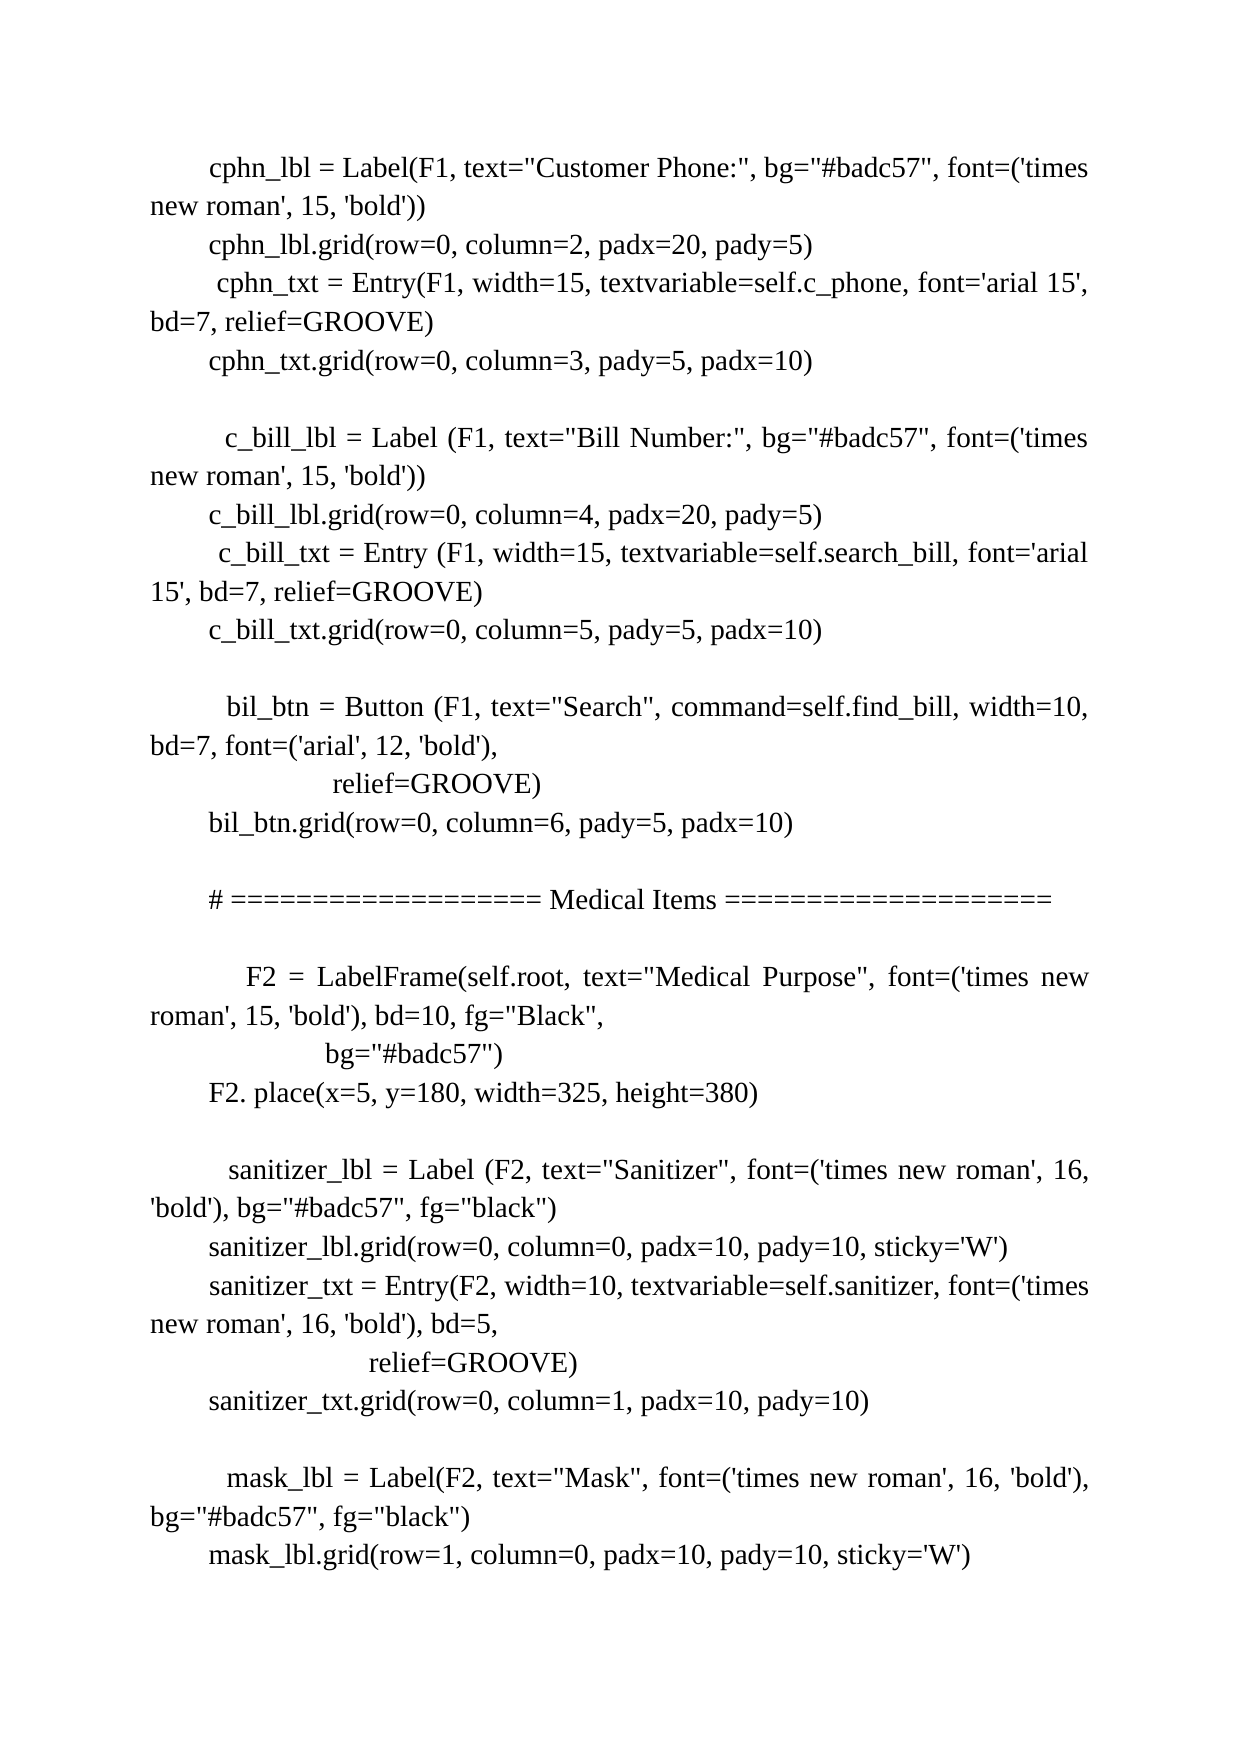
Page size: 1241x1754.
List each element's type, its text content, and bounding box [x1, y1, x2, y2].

text c_bill_txt.grid(row=0, column=5, pady=5, padx=10) [150, 612, 1090, 646]
text cphn_txt = Entry(F1, width=15, textvariable=self.c_phone, font='arial 15', bd=7, relief=GROOVE) [150, 266, 1090, 338]
text c_bill_lbl.grid(row=0, column=4, padx=20, pady=5) [150, 497, 1090, 530]
text c_bill_lbl = Label (F1, text="Bill Number:", bg="#badc57", font=('times new roman', 15, 'bold')) [150, 420, 1090, 492]
text sanitizer_txt.grid(row=0, column=1, padx=10, pady=10) [150, 1383, 1090, 1417]
text relief=GROOVE) [150, 767, 1090, 800]
text cphn_lbl = Label(F1, text="Customer Phone:", bg="#badc57", font=('times new roman', 15, 'bold')) [150, 150, 1090, 222]
text c_bill_txt = Entry (F1, width=15, textvariable=self.search_bill, font='arial 15', bd=7, relief=GROOVE) [150, 535, 1090, 607]
text bg="#badc57") [150, 1036, 1090, 1070]
text cphn_lbl.grid(row=0, column=2, padx=20, pady=5) [150, 227, 1090, 261]
text sanitizer_txt = Entry(F2, width=10, textvariable=self.sanitizer, font=('times new roman', 16, 'bold'), bd=5, [150, 1268, 1090, 1340]
text sanitizer_lbl = Label (F2, text="Sanitizer", font=('times new roman', 16, 'bold'), bg="#badc57", fg="black") [150, 1152, 1090, 1224]
text # =================== Medical Items ==================== [150, 882, 1090, 916]
text sanitizer_lbl.grid(row=0, column=0, padx=10, pady=10, sticky='W') [150, 1229, 1090, 1263]
text bil_btn = Button (F1, text="Search", command=self.find_bill, width=10, bd=7, font=('arial', 12, 'bold'), [150, 689, 1090, 762]
text bil_btn.grid(row=0, column=6, pady=5, padx=10) [150, 805, 1090, 839]
text mask_lbl.grid(row=1, column=0, padx=10, pady=10, sticky='W') [150, 1537, 1090, 1571]
text F2 = LabelFrame(self.root, text="Medical Purpose", font=('times new roman', 15, 'bold'), bd=10, fg="Black", [150, 959, 1090, 1031]
text relief=GROOVE) [150, 1345, 1090, 1378]
text mask_lbl = Label(F2, text="Mask", font=('times new roman', 16, 'bold'), bg="#badc57", fg="black") [150, 1460, 1090, 1532]
text cphn_txt.grid(row=0, column=3, pady=5, padx=10) [150, 343, 1090, 376]
text F2. place(x=5, y=180, width=325, height=380) [150, 1075, 1090, 1108]
